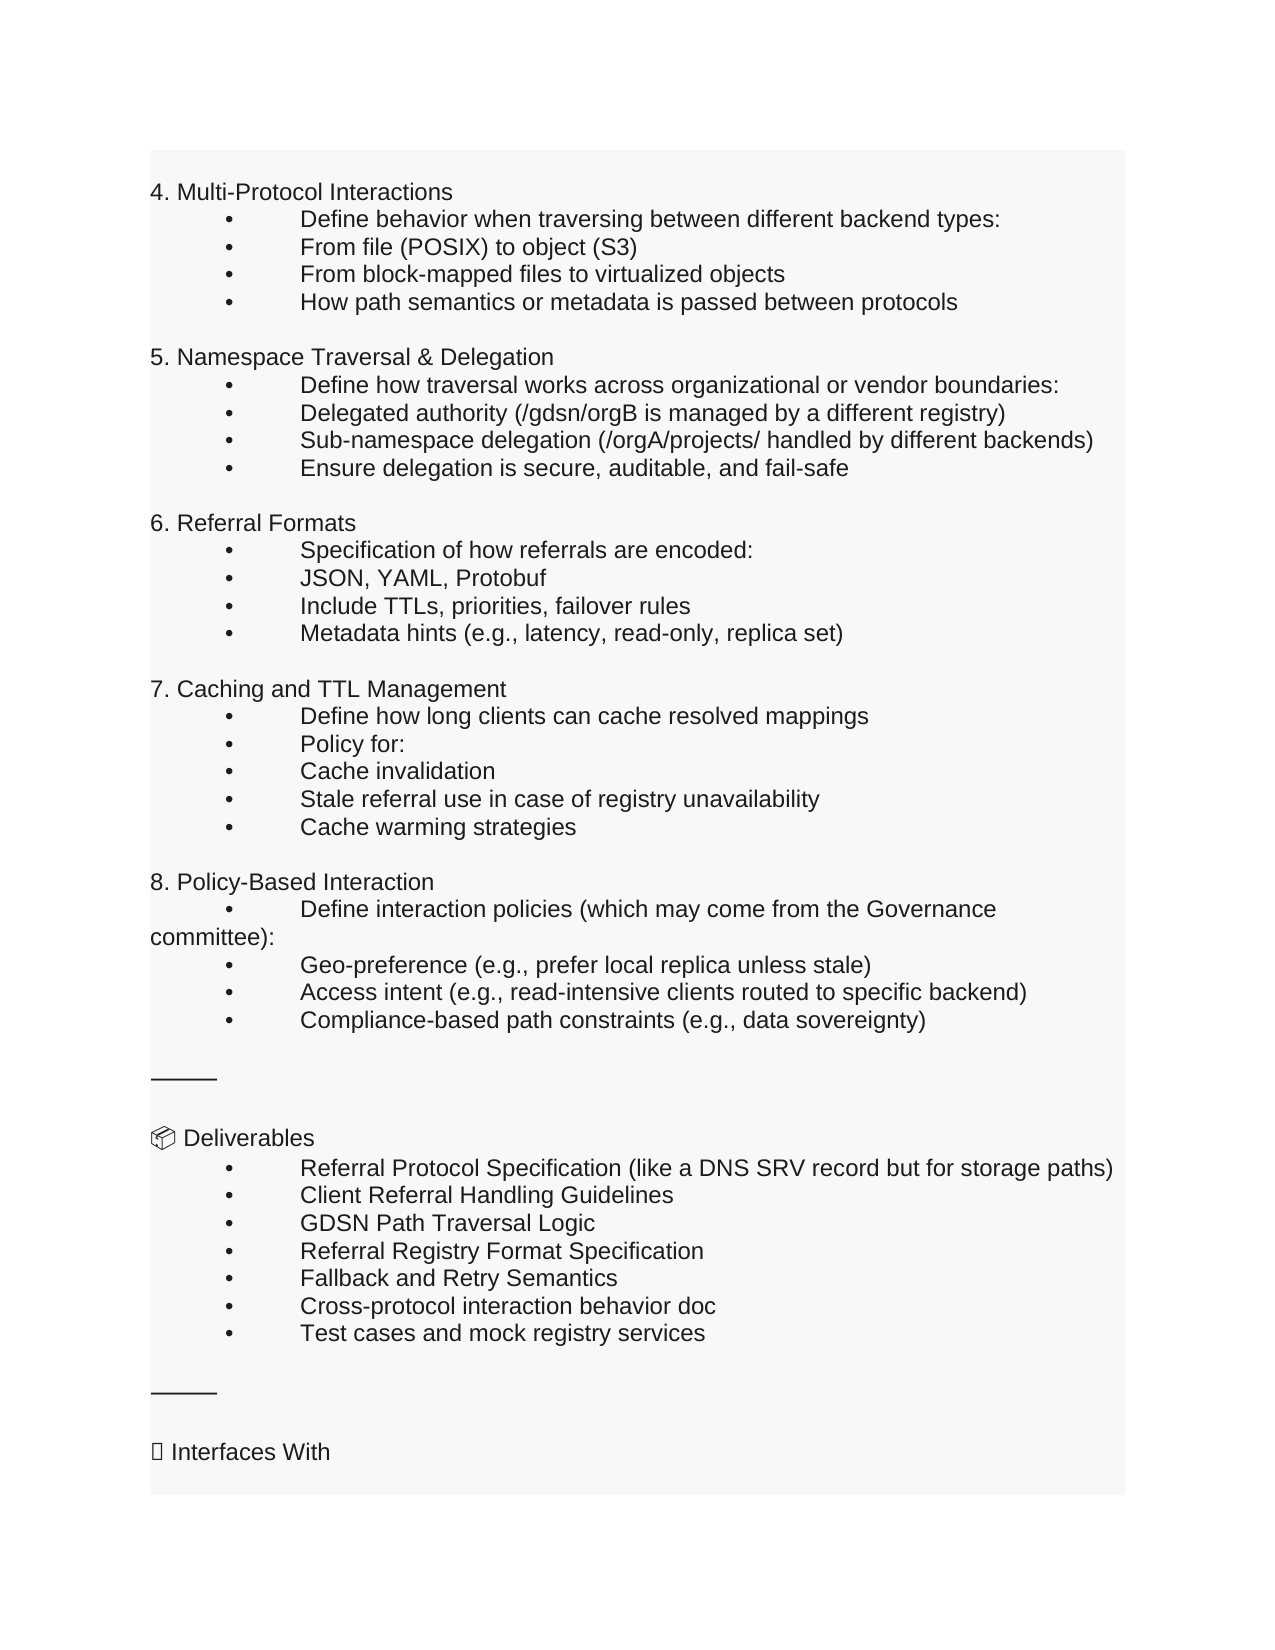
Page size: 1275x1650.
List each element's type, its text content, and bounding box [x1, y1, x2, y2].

text • Sub-namespace delegation (/orgA/projects/ handled by different backends) [150, 426, 1125, 454]
text 5. Namespace Traversal & Delegation [150, 343, 1125, 371]
text • Delegated authority (/gdsn/orgB is managed by a different registry) [150, 398, 1125, 426]
text • Define how long clients can cache resolved mappings [150, 702, 1125, 730]
text • Access intent (e.g., read-intensive clients routed to specific backend) [150, 978, 1125, 1006]
text 6. Referral Formats [150, 509, 1125, 536]
text • Define interaction policies (which may come from the Governance committee): [150, 895, 1125, 951]
text • Geo-preference (e.g., prefer local replica unless stale) [150, 951, 1125, 978]
text • From block-mapped files to virtualized objects [150, 260, 1125, 288]
text • GDSN Path Traversal Logic [150, 1209, 1125, 1237]
text ⸻ [150, 1374, 1125, 1407]
text 📦 Deliverables [150, 1121, 1125, 1154]
text • From file (POSIX) to object (S3) [150, 233, 1125, 260]
text • Fallback and Retry Semantics [150, 1264, 1125, 1292]
text • Cache warming strategies [150, 812, 1125, 840]
text • Ensure delegation is secure, auditable, and fail-safe [150, 454, 1125, 481]
text • Referral Registry Format Specification [150, 1237, 1125, 1264]
text • Referral Protocol Specification (like a DNS SRV record but for storage paths) [150, 1154, 1125, 1181]
text • Cross-protocol interaction behavior doc [150, 1292, 1125, 1319]
text • Define how traversal works across organizational or vendor boundaries: [150, 371, 1125, 398]
text • Define behavior when traversing between different backend types: [150, 205, 1125, 233]
text • How path semantics or metadata is passed between protocols [150, 288, 1125, 316]
text • Policy for: [150, 730, 1125, 757]
text 8. Policy-Based Interaction [150, 868, 1125, 895]
text • JSON, YAML, Protobuf [150, 564, 1125, 592]
text • Stale referral use in case of registry unavailability [150, 785, 1125, 812]
text • Specification of how referrals are encoded: [150, 536, 1125, 564]
text • Client Referral Handling Guidelines [150, 1181, 1125, 1209]
text ⸻ [150, 1061, 1125, 1093]
text • Cache invalidation [150, 757, 1125, 785]
text • Compliance-based path constraints (e.g., data sovereignty) [150, 1006, 1125, 1033]
text • Test cases and mock registry services [150, 1319, 1125, 1347]
text 🤝 Interfaces With [150, 1435, 1125, 1467]
text 4. Multi-Protocol Interactions [150, 178, 1125, 205]
text 7. Caching and TTL Management [150, 674, 1125, 702]
text • Metadata hints (e.g., latency, read-only, replica set) [150, 619, 1125, 647]
text • Include TTLs, priorities, failover rules [150, 592, 1125, 619]
